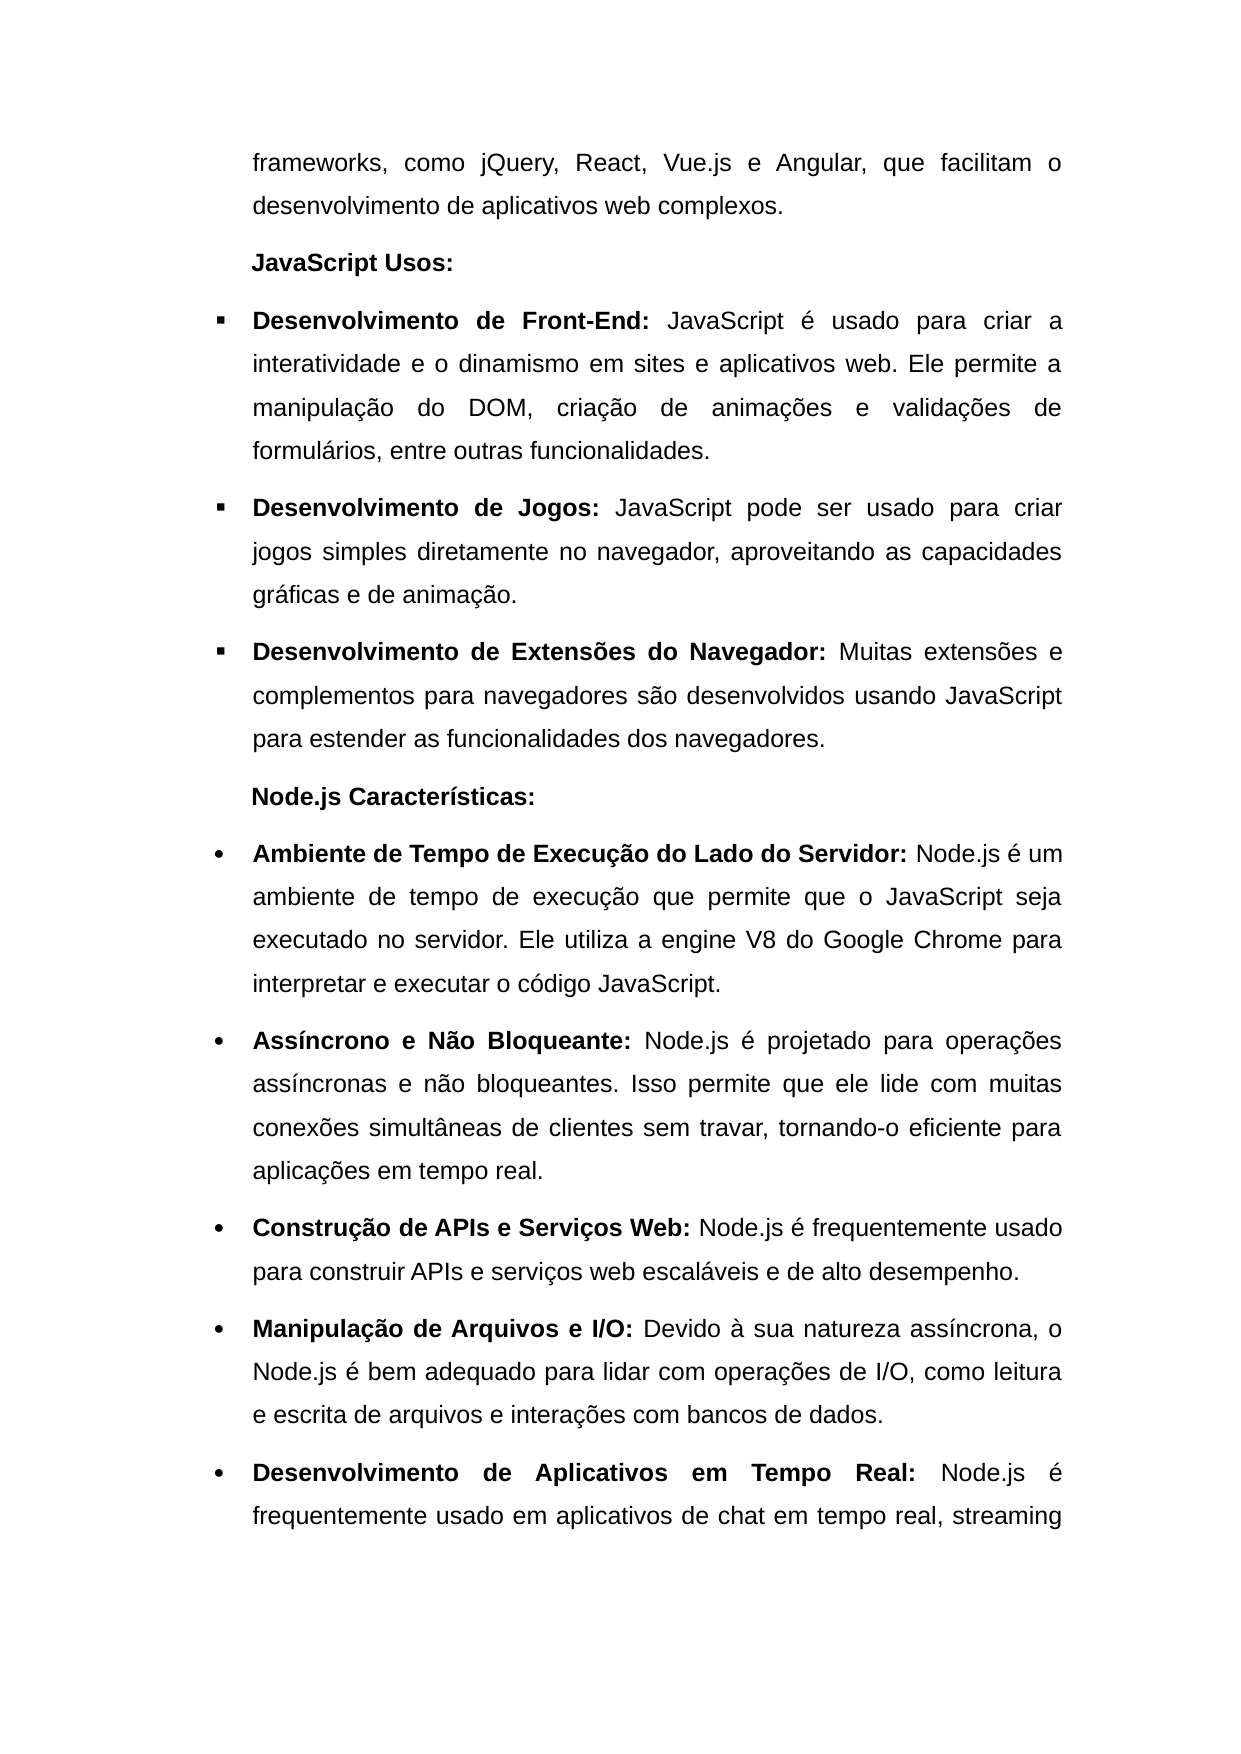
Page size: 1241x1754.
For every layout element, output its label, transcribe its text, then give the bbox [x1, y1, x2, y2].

list Desenvolvimento de Front-End: JavaScript é usado para criar a interatividade e o dinamismo em sites e aplicativos web. Ele permite a manipulação do DOM, criação de animações e validações de formulários, entre outras funcionalidades. [215, 306, 1063, 464]
list Assíncrono e Não Bloqueante: Node.js é projetado para operações assíncronas e não bloqueantes. Isso permite que ele lide com muitas conexões simultâneas de clientes sem travar, tornando-o eficiente para aplicações em tempo real. [215, 1026, 1063, 1184]
list Desenvolvimento de Extensões do Navegador: Muitas extensões e complementos para navegadores são desenvolvidos usando JavaScript para estender as funcionalidades dos navegadores. [215, 637, 1063, 752]
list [215, 148, 1063, 219]
list Manipulação de Arquivos e I/O: Devido à sua natureza assíncrona, o Node.js é bem adequado para lidar com operações de I/O, como leitura e escrita de arquivos e interações com bancos de dados. [215, 1314, 1063, 1429]
list Construção de APIs e Serviços Web: Node.js é frequentemente usado para construir APIs e serviços web escaláveis e de alto desempenho. [215, 1213, 1063, 1285]
text JavaScript Usos: [177, 248, 1063, 277]
text Node.js Características: [177, 781, 1063, 810]
list Desenvolvimento de Jogos: JavaScript pode ser usado para criar jogos simples diretamente no navegador, aproveitando as capacidades gráficas e de animação. [215, 493, 1063, 608]
list Ambiente de Tempo de Execução do Lado do Servidor: Node.js é um ambiente de tempo de execução que permite que o JavaScript seja executado no servidor. Ele utiliza a engine V8 do Google Chrome para interpretar e executar o código JavaScript. [215, 839, 1063, 997]
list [215, 1458, 1063, 1530]
